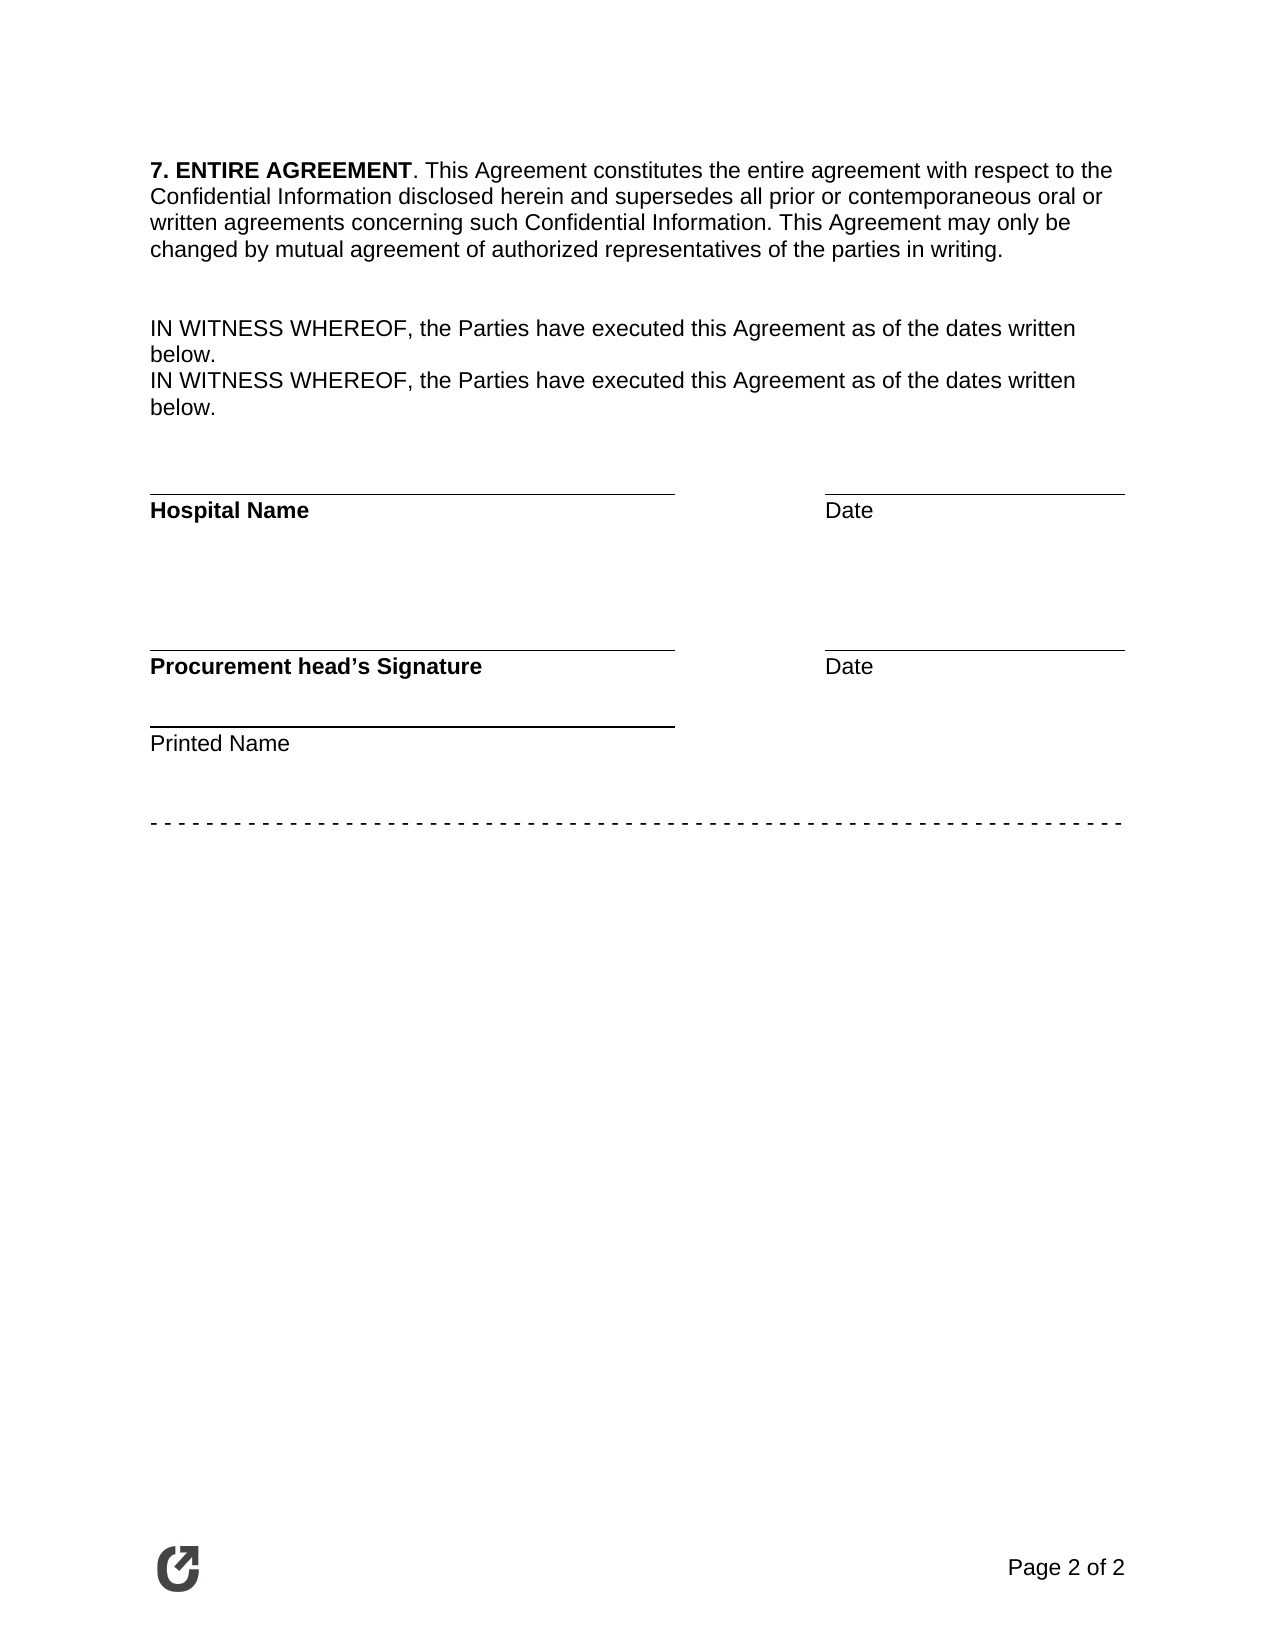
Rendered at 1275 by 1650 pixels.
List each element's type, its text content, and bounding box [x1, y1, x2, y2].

text IN WITNESS WHEREOF, the Parties have executed this Agreement as of the dates written below. [150, 367, 1125, 420]
text - - - - - - - - - - - - - - - - - - - - - - - - - - - - - - - - - - - - - - - - - - - - - - - - - - - - - - - - - - - - - - - - - - - - - - [150, 809, 1125, 835]
text Procurement head’s Signature Date [150, 653, 1125, 679]
text Hospital Name Date [150, 497, 1125, 523]
picture [157, 1546, 199, 1592]
text Printed Name [150, 729, 1125, 756]
text 7. ENTIRE AGREEMENT. This Agreement constitutes the entire agreement with respect to the Confidential Information disclosed herein and supersedes all prior or contemporaneous oral or written agreements concerning such Confidential Information. This Agreement may only be changed by mutual agreement of authorized representatives of the parties in writing. [150, 157, 1125, 262]
text IN WITNESS WHEREOF, the Parties have executed this Agreement as of the dates written below. [150, 315, 1125, 367]
